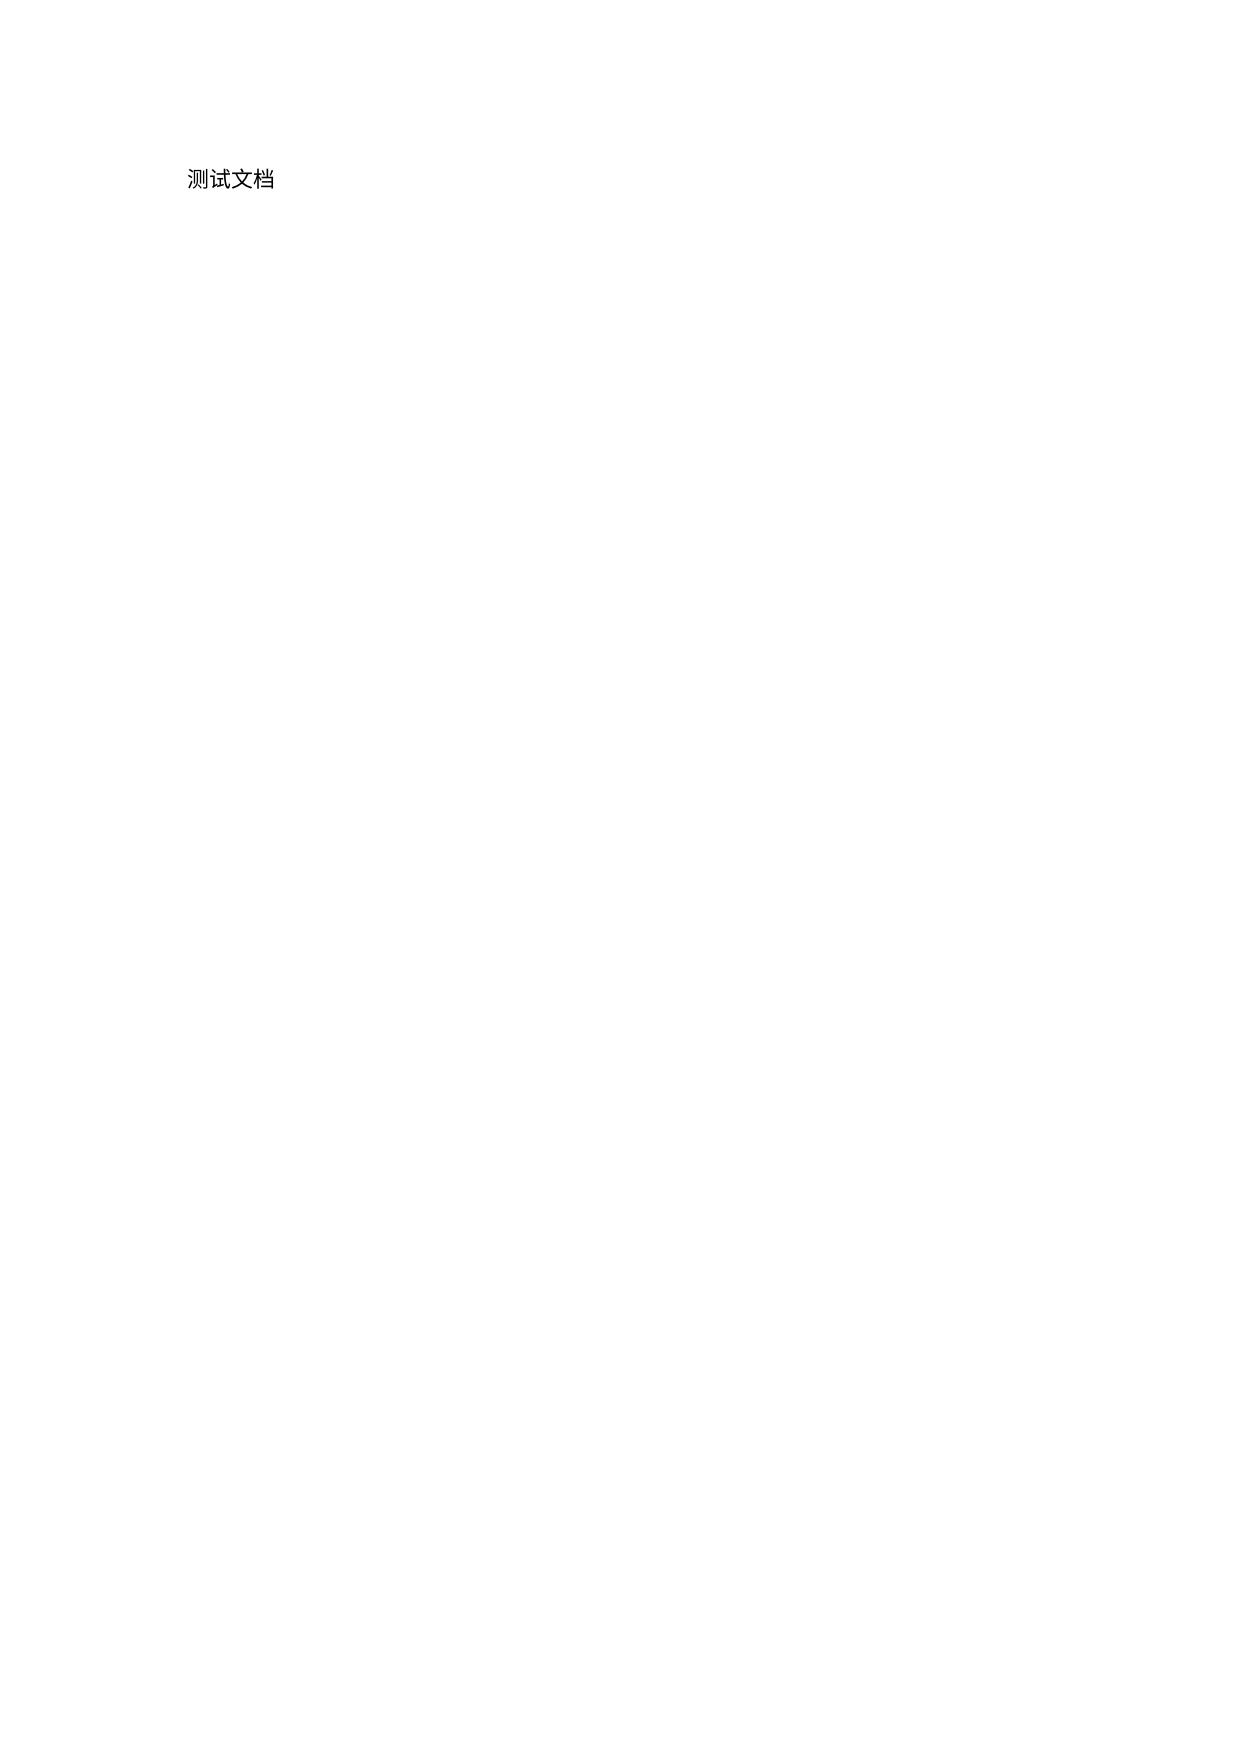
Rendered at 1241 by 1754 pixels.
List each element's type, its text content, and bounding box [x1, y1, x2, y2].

text 测试文档 [187, 162, 1053, 194]
